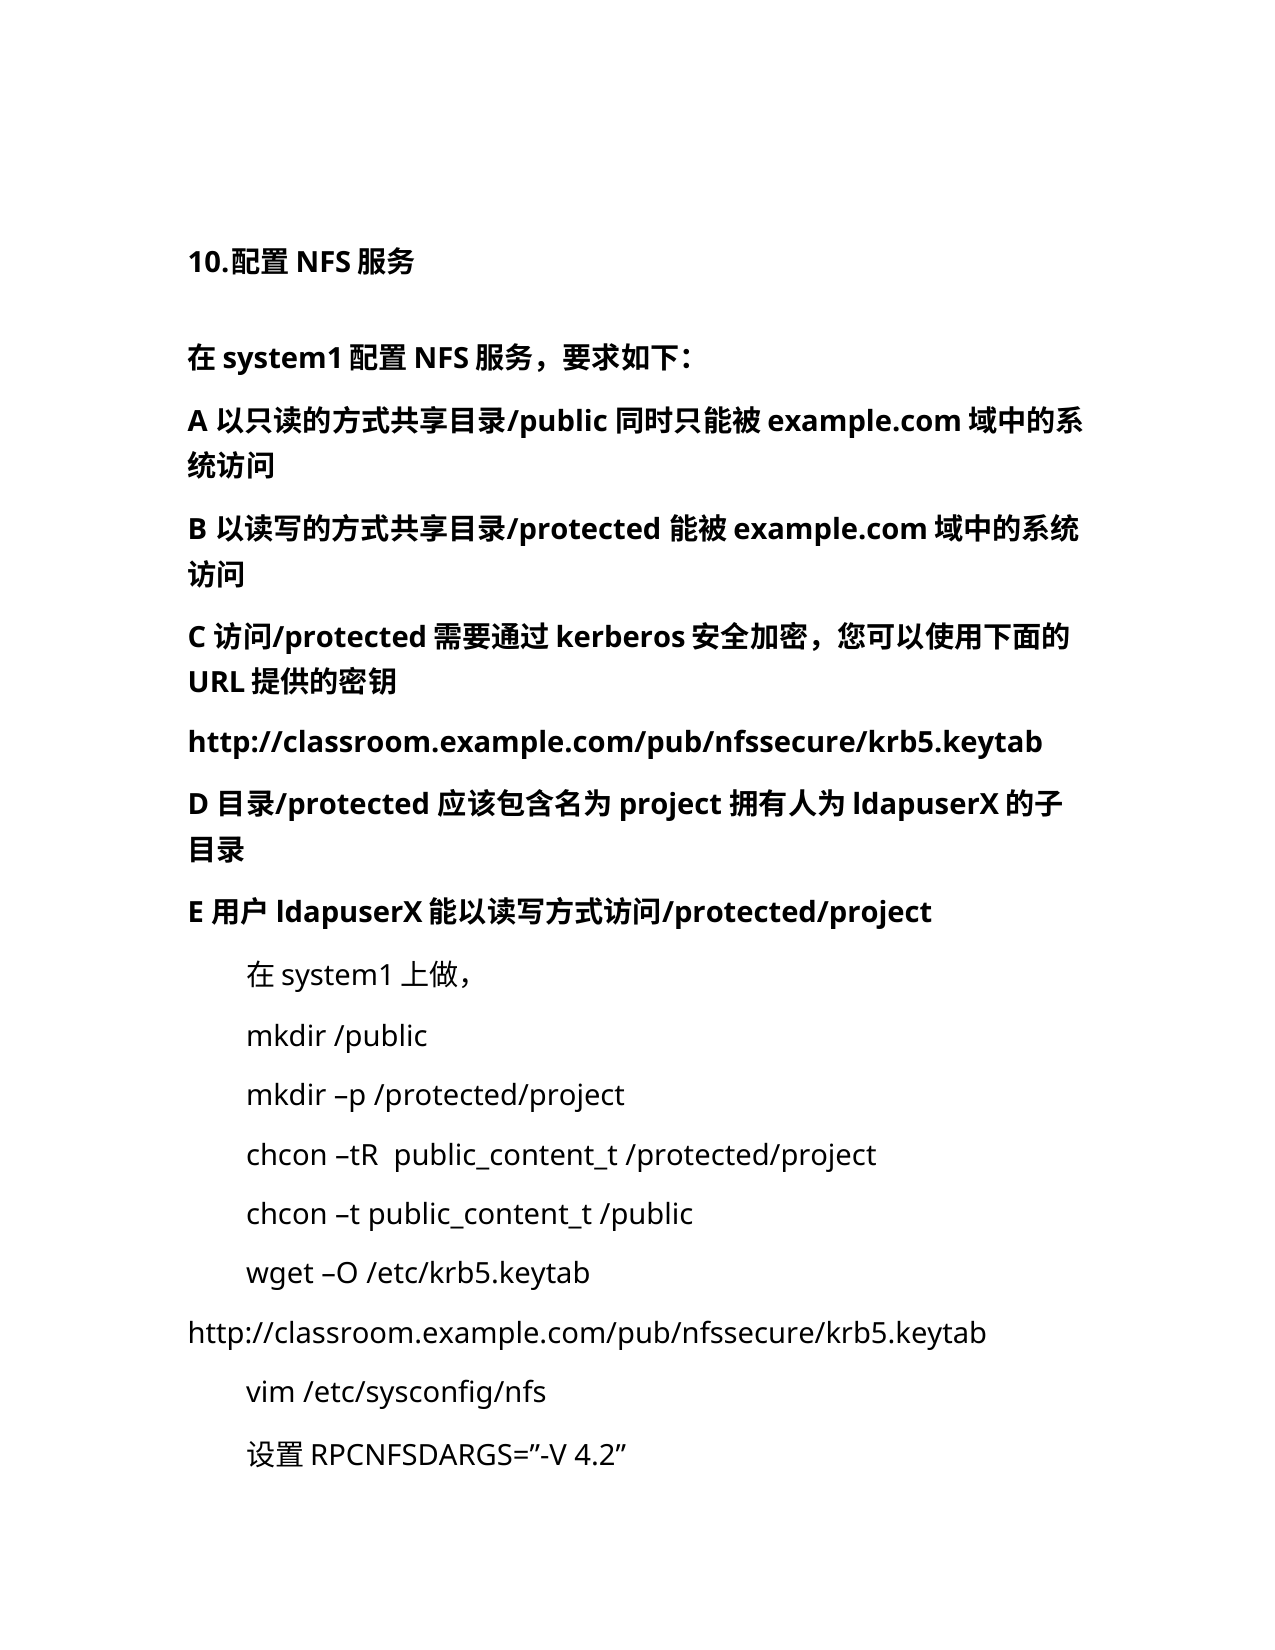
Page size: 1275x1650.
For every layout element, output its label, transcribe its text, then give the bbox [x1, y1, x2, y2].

text A 以只读的方式共享目录/public 同时只能被example.com域中的系统访问 [187, 397, 1087, 485]
text 在system1配置NFS服务，要求如下： [187, 335, 1087, 377]
text C 访问/protected需要通过kerberos安全加密，您可以使用下面的URL提供的密钥 [187, 613, 1087, 701]
text B 以读写的方式共享目录/protected 能被example.com域中的系统访问 [187, 505, 1087, 593]
text mkdir /public [187, 1015, 1087, 1054]
text mkdir –p /protected/project [187, 1074, 1087, 1114]
text 设置RPCNFSDARGS=”-V 4.2” [187, 1431, 1087, 1474]
text chcon –t public_content_t /public [187, 1193, 1087, 1233]
text chcon –tR public_content_t /protected/project [187, 1134, 1087, 1173]
subtitle 配置NFS服务 [187, 239, 1087, 281]
text wget –O /etc/krb5.keytab http://classroom.example.com/pub/nfssecure/krb5.keytab [187, 1253, 1087, 1352]
text 在system1上做， [187, 951, 1087, 994]
text vim /etc/sysconfig/nfs [187, 1372, 1087, 1411]
text D 目录/protected 应该包含名为project 拥有人为ldapuserX的子目录 [187, 781, 1087, 869]
text http://classroom.example.com/pub/nfssecure/krb5.keytab [187, 721, 1087, 761]
text E 用户ldapuserX能以读写方式访问/protected/project [187, 889, 1087, 931]
